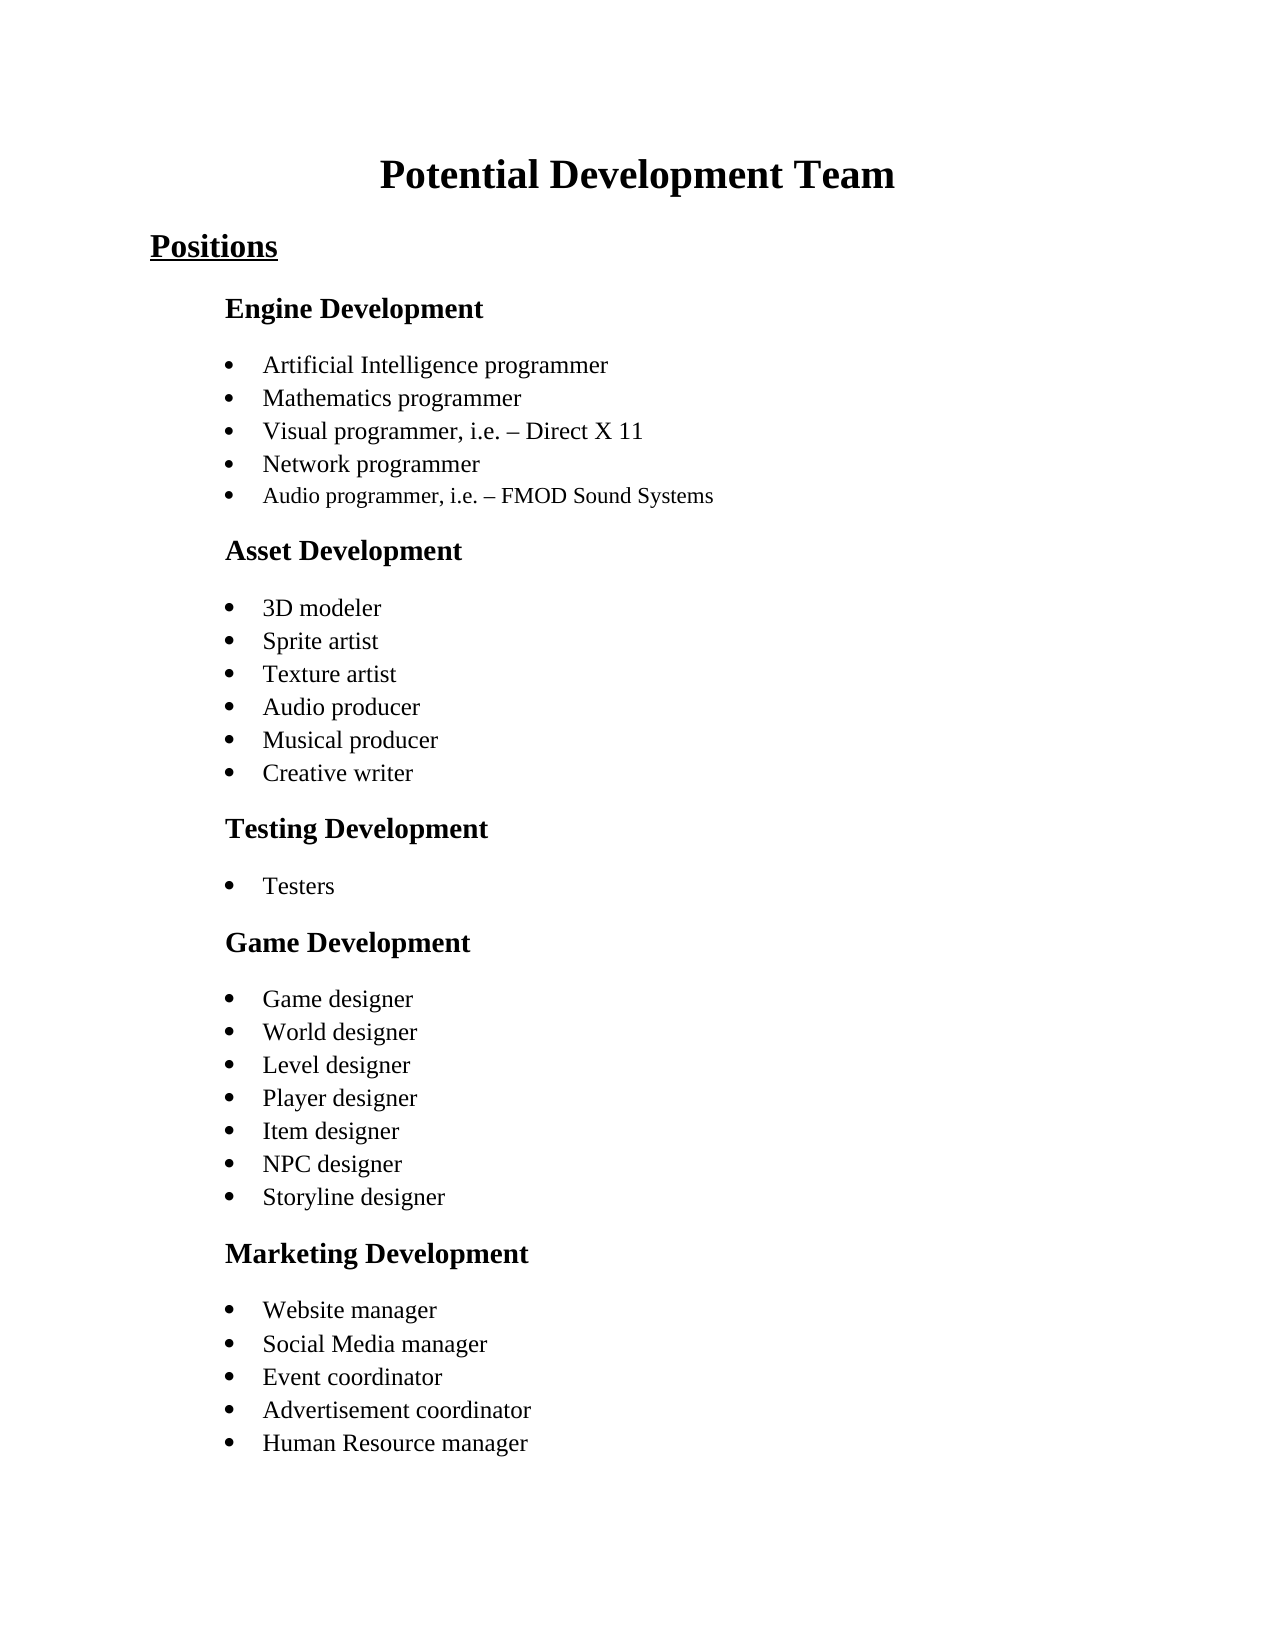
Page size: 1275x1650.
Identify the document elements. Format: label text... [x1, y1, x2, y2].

list Sprite artist [225, 626, 1125, 654]
list Advertisement coordinator [225, 1395, 1125, 1423]
list 3D modeler [225, 593, 1125, 621]
list Visual programmer, i.e. – Direct X 11 [225, 416, 1125, 445]
list Game designer [225, 984, 1125, 1013]
text Testing Development [225, 812, 1125, 845]
list Website manager [225, 1296, 1125, 1324]
list Player designer [225, 1083, 1125, 1112]
list Texture artist [225, 659, 1125, 687]
list Social Media manager [225, 1329, 1125, 1357]
list Musical producer [225, 725, 1125, 753]
list Testers [225, 871, 1125, 900]
list Network programmer [225, 449, 1125, 478]
list NPC designer [225, 1149, 1125, 1178]
list Creative writer [225, 758, 1125, 787]
list Human Resource manager [225, 1428, 1125, 1456]
list World designer [225, 1017, 1125, 1046]
text Potential Development Team [150, 150, 1125, 198]
list Level designer [225, 1050, 1125, 1079]
list Item designer [225, 1116, 1125, 1145]
text Marketing Development [225, 1236, 1125, 1270]
text Asset Development [225, 533, 1125, 567]
list Audio programmer, i.e. – FMOD Sound Systems [225, 482, 1125, 509]
text Game Development [225, 925, 1125, 958]
list Audio producer [225, 692, 1125, 721]
text Engine Development [150, 291, 1125, 324]
list Event coordinator [225, 1362, 1125, 1390]
list Storyline designer [225, 1182, 1125, 1211]
list Artificial Intelligence programmer [225, 350, 1125, 379]
list Mathematics programmer [225, 383, 1125, 412]
text Positions [150, 226, 1125, 264]
